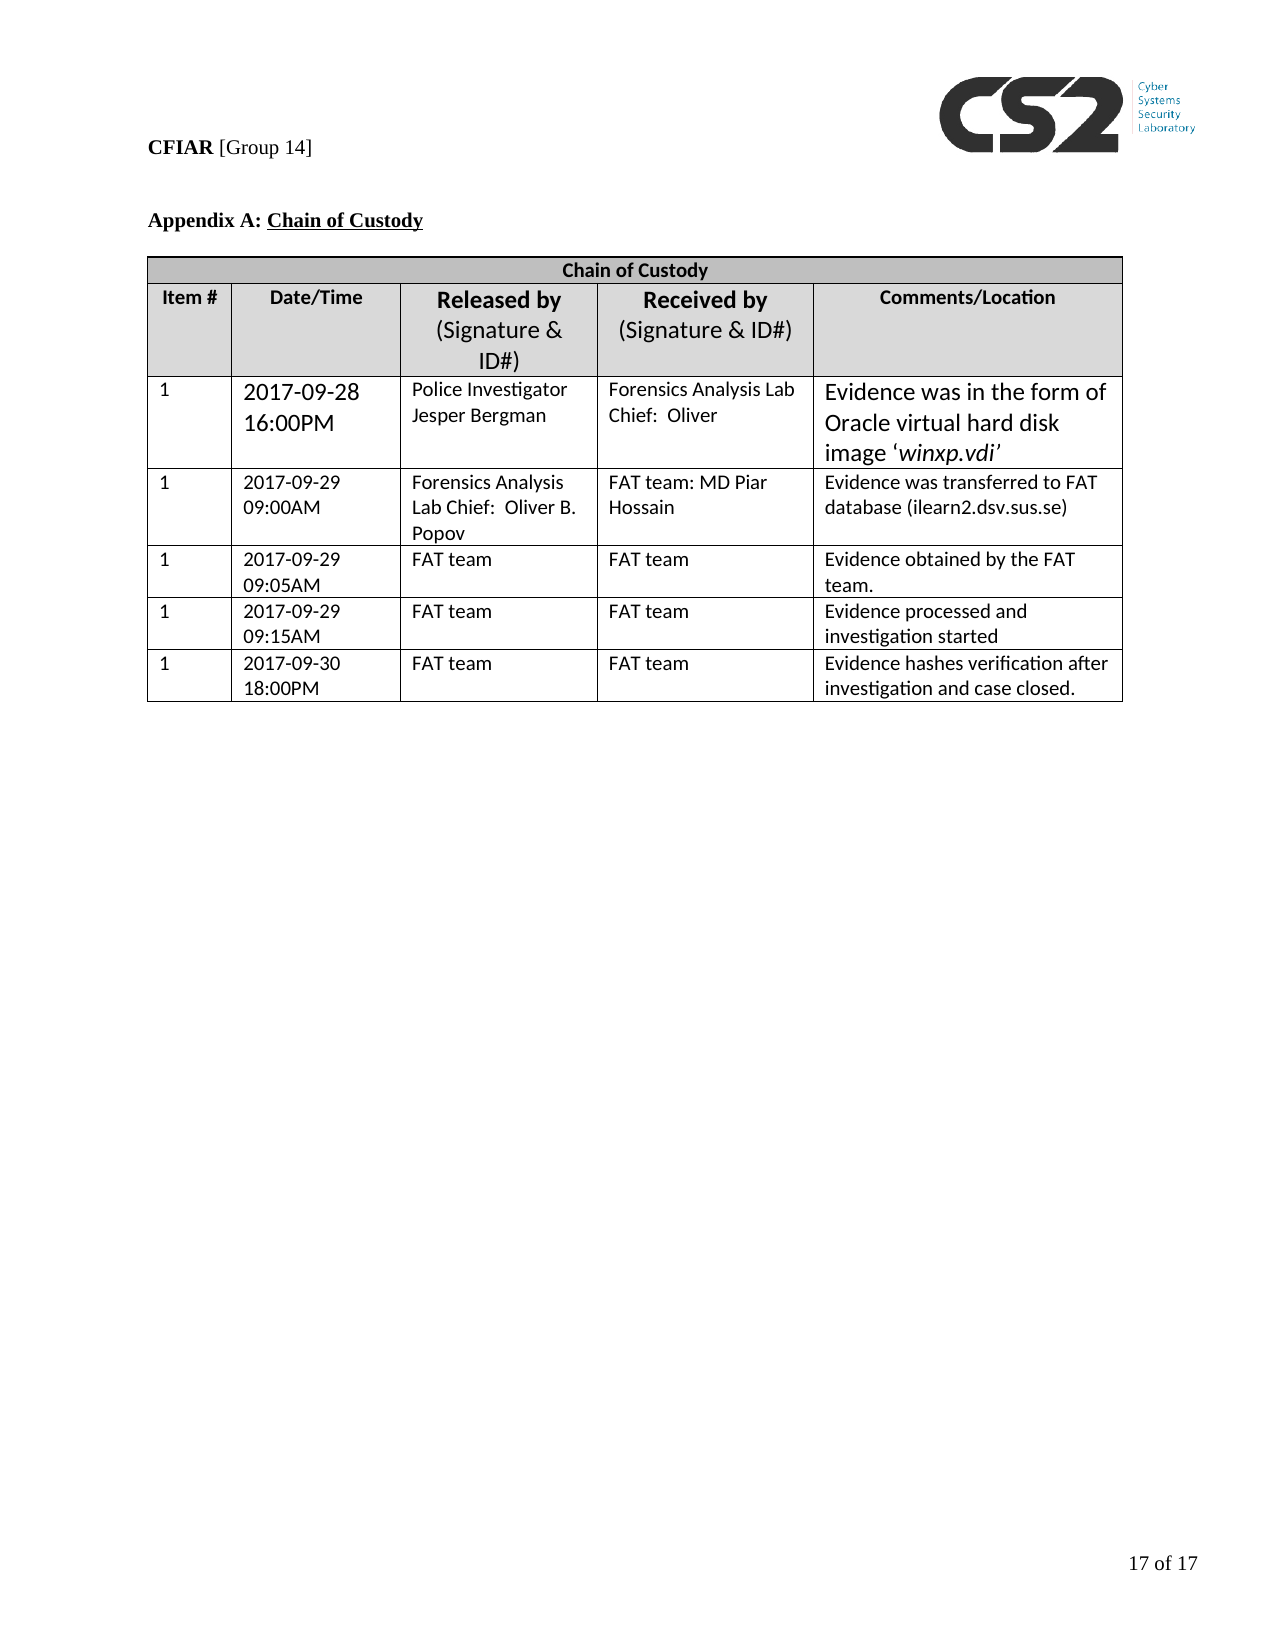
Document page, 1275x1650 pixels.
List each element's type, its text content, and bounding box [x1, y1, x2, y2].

table_cell 2017-09-28 16:00PM [232, 377, 400, 468]
table_cell FAT team [401, 650, 597, 701]
table_cell Police Investigator Jesper Bergman [401, 377, 597, 468]
table_cell Forensics Analysis Lab Chief: Oliver B. Popov [401, 469, 597, 545]
table_cell Evidence was in the form of Oracle virtual hard disk image ‘winxp.vdi’ [814, 377, 1122, 468]
table_cell Received by (Signature & ID#) [598, 284, 813, 376]
table_cell Released by (Signature & ID#) [401, 284, 597, 376]
picture [938, 75, 1198, 155]
table_cell Item # [148, 284, 231, 376]
text Appendix A: Chain of Custody [148, 208, 1228, 232]
table_cell Evidence processed and investigation started [814, 598, 1122, 649]
table_cell FAT team [401, 546, 597, 597]
table_cell FAT team [598, 650, 813, 701]
table_cell 2017-09-29 09:00AM [232, 469, 400, 545]
table_cell 1 [148, 469, 231, 545]
table_cell 2017-09-30 18:00PM [232, 650, 400, 701]
table_cell Evidence hashes verification after investigation and case closed. [814, 650, 1122, 701]
table_cell 2017-09-29 09:15AM [232, 598, 400, 649]
table_cell FAT team [598, 546, 813, 597]
table_cell FAT team [401, 598, 597, 649]
table_header Chain of Custody [148, 258, 1122, 283]
table_cell Date/Time [232, 284, 400, 376]
table_cell Evidence obtained by the FAT team. [814, 546, 1122, 597]
table_cell Comments/Location [814, 284, 1122, 376]
table_cell FAT team: MD Piar Hossain [598, 469, 813, 545]
table_cell Forensics Analysis Lab Chief: Oliver [598, 377, 813, 468]
table_cell 1 [148, 377, 231, 468]
table_cell FAT team [598, 598, 813, 649]
table_cell 1 [148, 650, 231, 701]
table_cell 1 [148, 598, 231, 649]
table_cell 2017-09-29 09:05AM [232, 546, 400, 597]
table_cell Evidence was transferred to FAT database (ilearn2.dsv.sus.se) [814, 469, 1122, 545]
table_cell 1 [148, 546, 231, 597]
